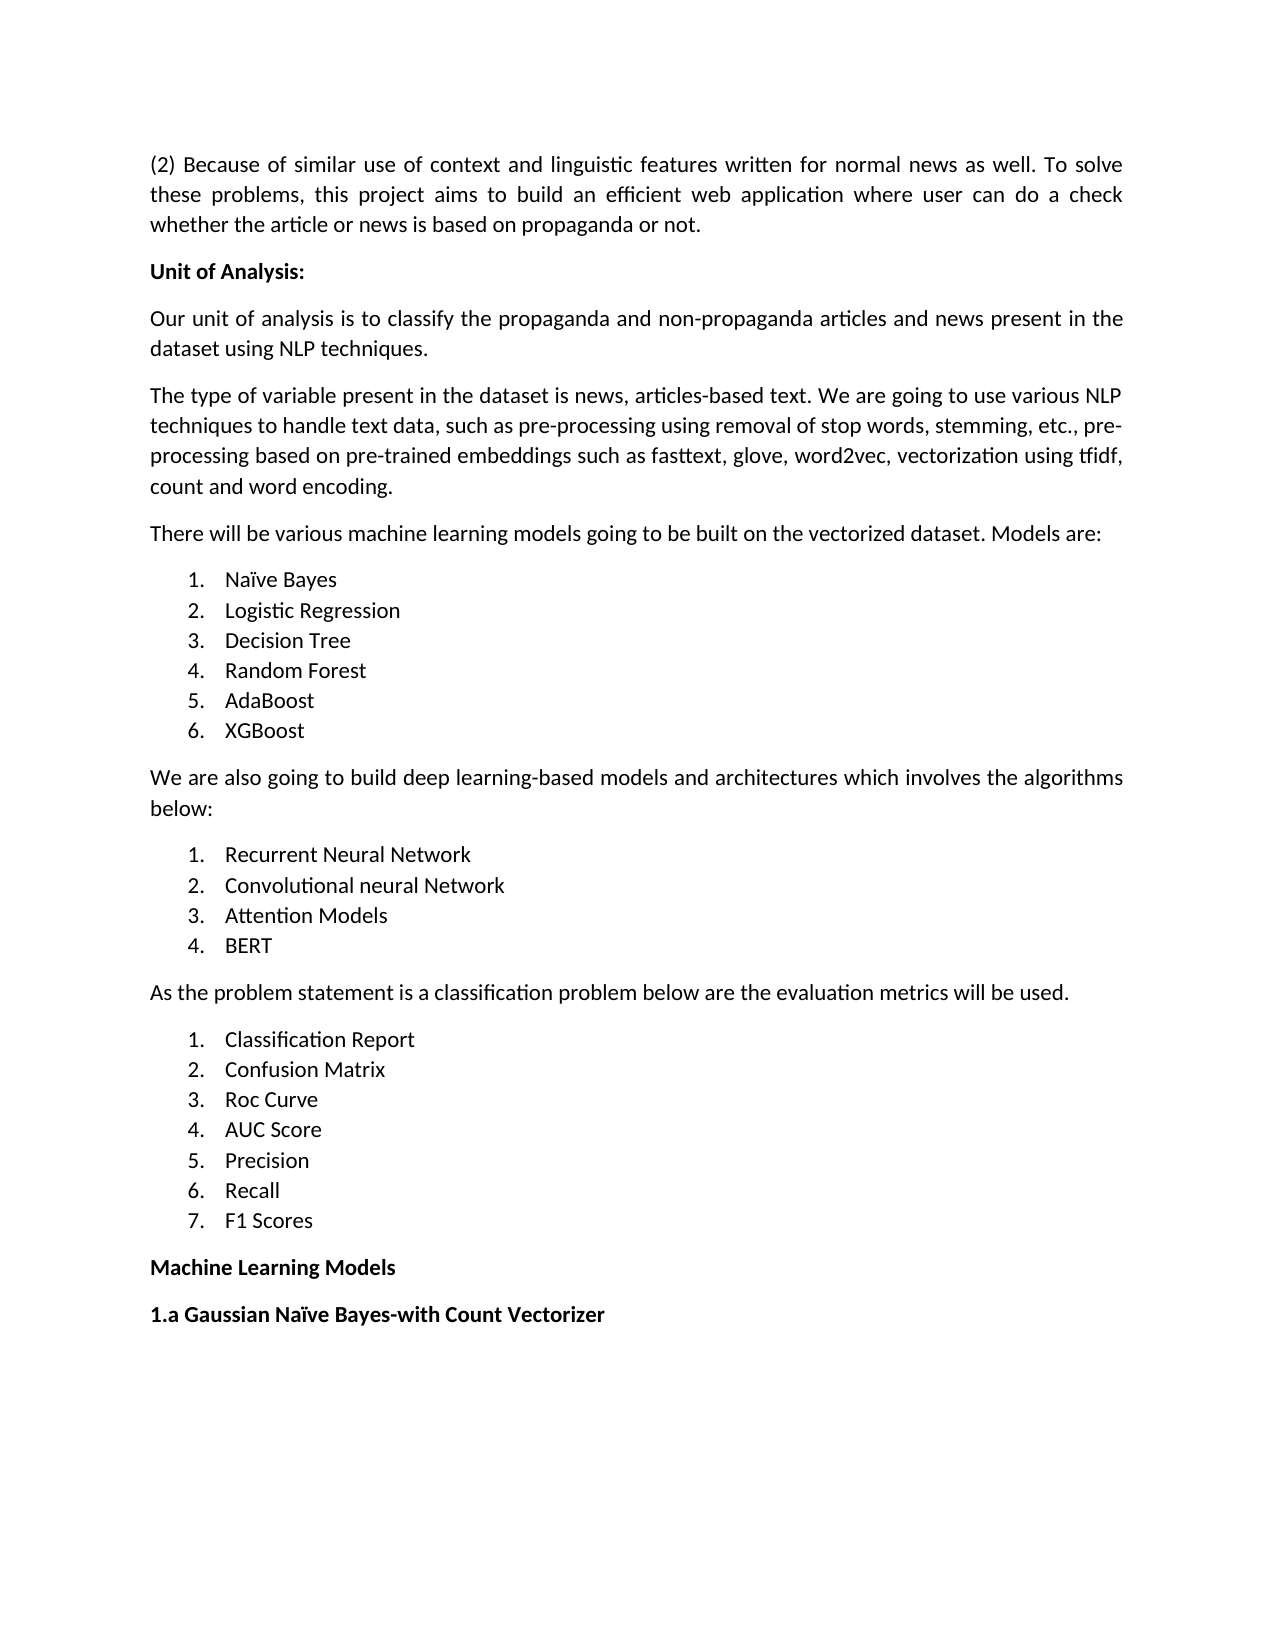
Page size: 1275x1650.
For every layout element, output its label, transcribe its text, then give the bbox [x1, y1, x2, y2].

text Machine Learning Models [150, 1253, 1125, 1281]
list XGBoost [187, 717, 1125, 745]
list AdaBoost [187, 686, 1125, 714]
list AUC Score [187, 1116, 1125, 1144]
list F1 Scores [187, 1206, 1125, 1234]
list Attention Models [187, 901, 1125, 929]
text 1.a Gaussian Naïve Bayes-with Count Vectorizer [150, 1300, 1125, 1328]
text There will be various machine learning models going to be built on the vectorized dataset. Models are: [150, 519, 1125, 547]
text As the problem statement is a classification problem below are the evaluation metrics will be used. [150, 978, 1125, 1006]
list Random Forest [187, 656, 1125, 684]
text Our unit of analysis is to classify the propaganda and non-propaganda articles and news present in the dataset using NLP techniques. [150, 304, 1125, 362]
list Naïve Bayes [187, 566, 1125, 594]
list Classification Report [187, 1025, 1125, 1053]
list Logistic Regression [187, 596, 1125, 624]
list Confusion Matrix [187, 1055, 1125, 1083]
list Decision Tree [187, 626, 1125, 654]
list Roc Curve [187, 1085, 1125, 1113]
list Precision [187, 1146, 1125, 1174]
list BERT [187, 931, 1125, 959]
text We are also going to build deep learning-based models and architectures which involves the algorithms below: [150, 763, 1125, 822]
text The type of variable present in the dataset is news, articles-based text. We are going to use various NLP techniques to handle text data, such as pre-processing using removal of stop words, stemming, etc., pre-processing based on pre-trained embeddings such as fasttext, glove, word2vec, vectorization using tfidf, count and word encoding. [150, 381, 1125, 500]
text Unit of Analysis: [150, 257, 1125, 285]
list Recurrent Neural Network [187, 841, 1125, 869]
text (2) Because of similar use of context and linguistic features written for normal news as well. To solve these problems, this project aims to build an efficient web application where user can do a check whether the article or news is based on propaganda or not. [150, 150, 1125, 238]
list Convolutional neural Network [187, 871, 1125, 899]
list Recall [187, 1176, 1125, 1204]
